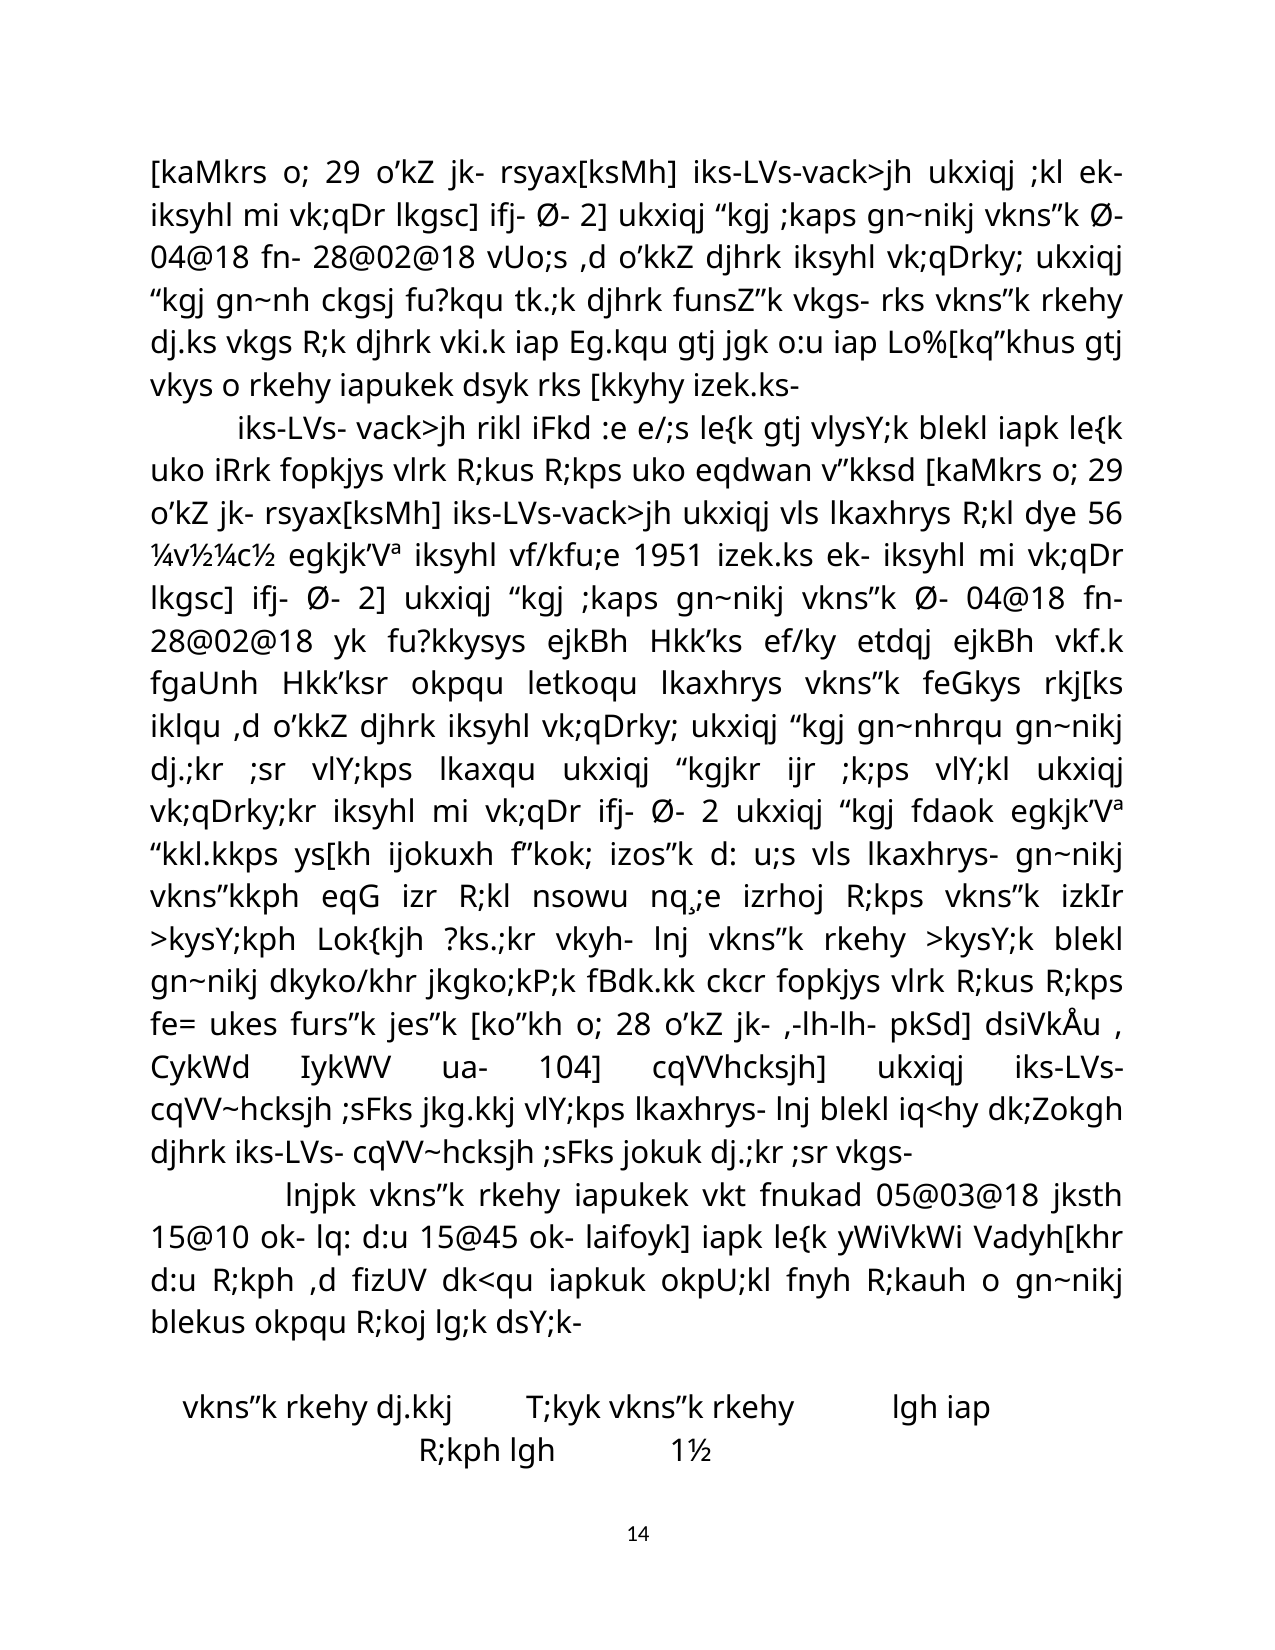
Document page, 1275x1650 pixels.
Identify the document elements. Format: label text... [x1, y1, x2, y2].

text lnjpk vkns”k rkehy iapukek vkt fnukad 05@03@18 jksth 15@10 ok- lq: d:u 15@45 ok- laifoyk] iapk le{k yWiVkWi Vadyh[khr d:u R;kph ,d fizUV dk<qu iapkuk okpU;kl fnyh R;kauh o gn~nikj blekus okpqu R;koj lg;k dsY;k- [150, 1172, 1125, 1343]
text iks-LVs- vack>jh rikl iFkd :e e/;s le{k gtj vlysY;k blekl iapk le{k uko iRrk fopkjys vlrk R;kus R;kps uko eqdwan v”kksd [kaMkrs o; 29 o’kZ jk- rsyax[ksMh] iks-LVs-vack>jh ukxiqj vls lkaxhrys R;kl dye 56 ¼v½¼c½ egkjk’Vª iksyhl vf/kfu;e 1951 izek.ks ek- iksyhl mi vk;qDr lkgsc] ifj- Ø- 2] ukxiqj “kgj ;kaps gn~nikj vkns”k Ø- 04@18 fn- 28@02@18 yk fu?kkysys ejkBh Hkk’ks ef/ky etdqj ejkBh vkf.k fgaUnh Hkk’ksr okpqu letkoqu lkaxhrys vkns”k feGkys rkj[ks iklqu ,d o’kkZ djhrk iksyhl vk;qDrky; ukxiqj “kgj gn~nhrqu gn~nikj dj.;kr ;sr vlY;kps lkaxqu ukxiqj “kgjkr ijr ;k;ps vlY;kl ukxiqj vk;qDrky;kr iksyhl mi vk;qDr ifj- Ø- 2 ukxiqj “kgj fdaok egkjk’Vª “kkl.kkps ys[kh ijokuxh f”kok; izos”k d: u;s vls lkaxhrys- gn~nikj vkns”kkph eqG izr R;kl nsowu nq¸;e izrhoj R;kps vkns”k izkIr >kysY;kph Lok{kjh ?ks.;kr vkyh- lnj vkns”k rkehy >kysY;k blekl gn~nikj dkyko/khr jkgko;kP;k fBdk.kk ckcr fopkjys vlrk R;kus R;kps fe= ukes furs”k jes”k [ko”kh o; 28 o’kZ jk- ,-lh-lh- pkSd] dsiVkÅu , CykWd IykWV ua- 104] cqVVhcksjh] ukxiqj iks-LVs-cqVV~hcksjh ;sFks jkg.kkj vlY;kps lkaxhrys- lnj blekl iq<hy dk;Zokgh djhrk iks-LVs- cqVV~hcksjh ;sFks jokuk dj.;kr ;sr vkgs- [150, 406, 1125, 1172]
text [150, 150, 1125, 406]
text R;kph lgh 1½ [150, 1428, 1125, 1471]
text vkns”k rkehy dj.kkj T;kyk vkns”k rkehy lgh iap [150, 1386, 1125, 1428]
